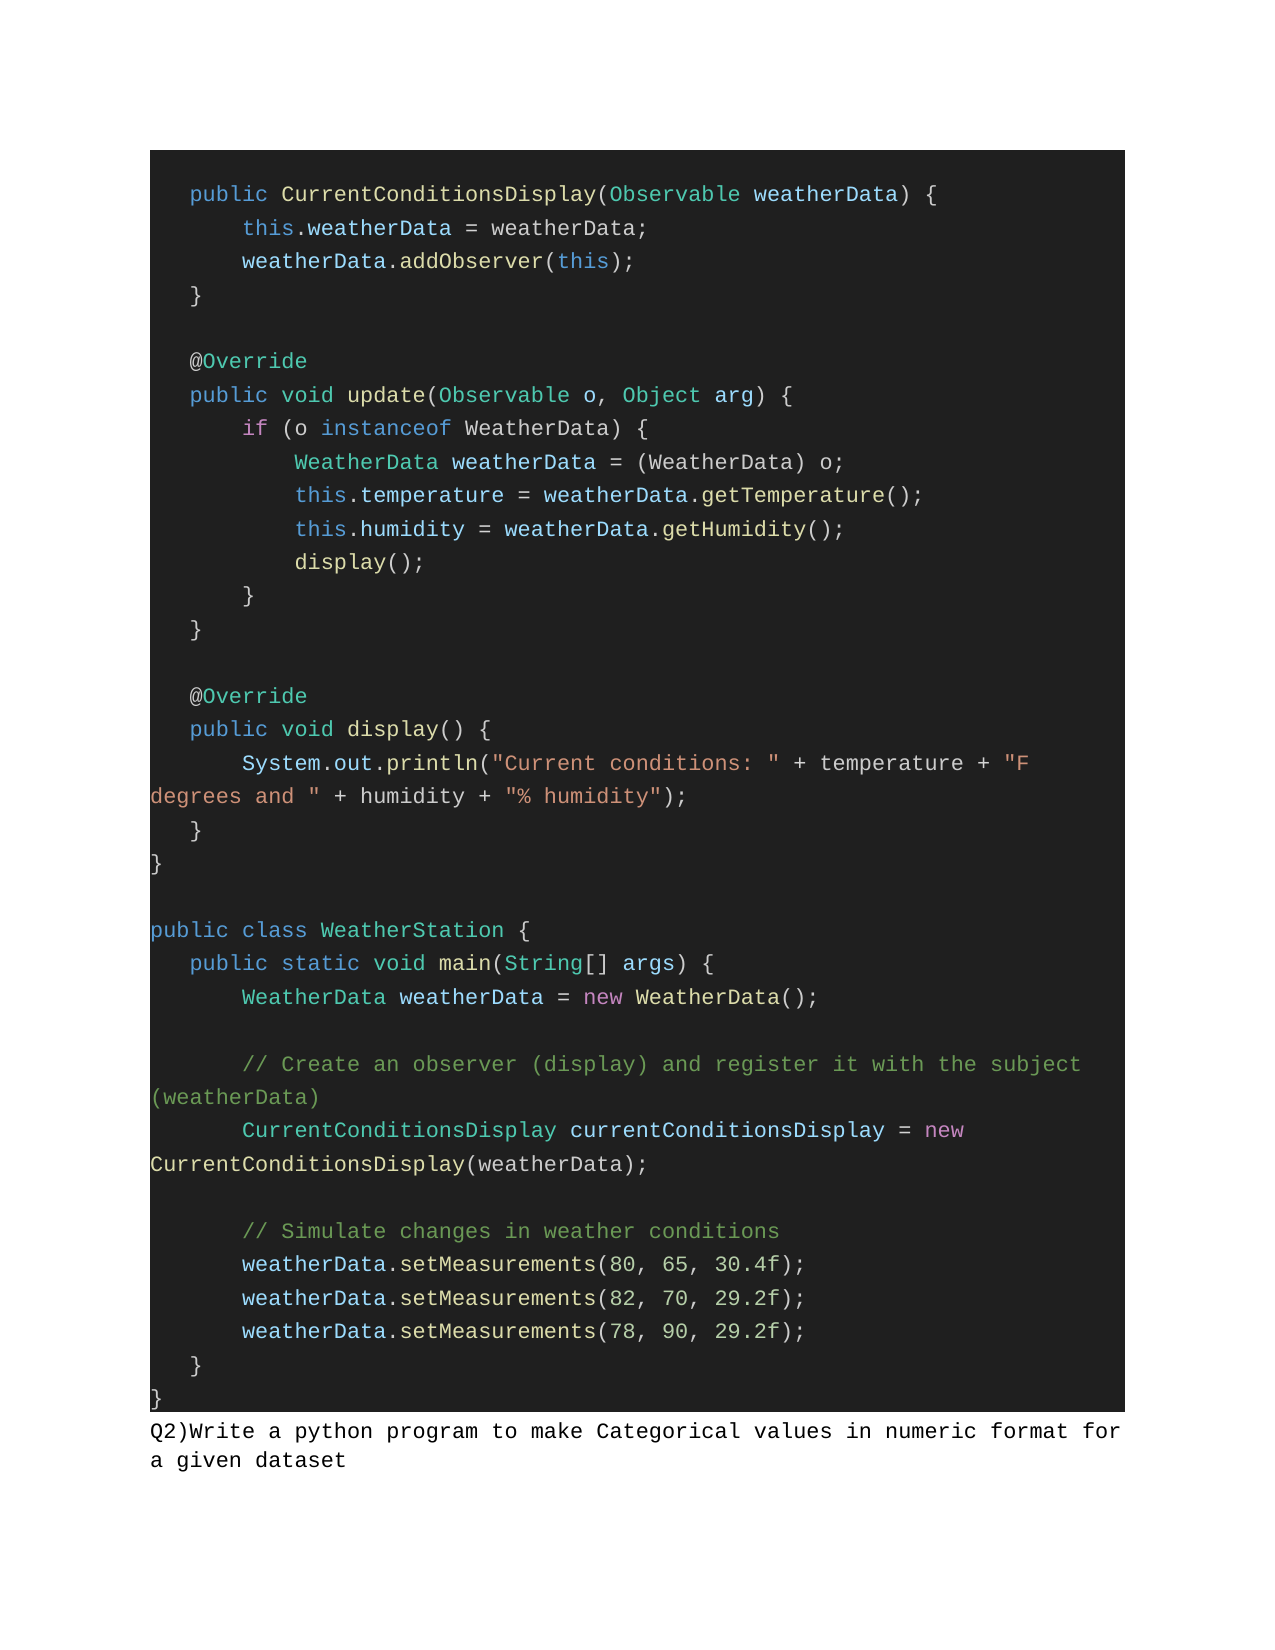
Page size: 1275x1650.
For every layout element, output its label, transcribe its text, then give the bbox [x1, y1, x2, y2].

text public static void main(String[] args) { [150, 952, 1125, 977]
text @Override [150, 685, 1125, 710]
text } [150, 1354, 1125, 1378]
text } [150, 585, 1125, 609]
text weatherData.setMeasurements(82, 70, 29.2f); [150, 1287, 1125, 1312]
text public CurrentConditionsDisplay(Observable weatherData) { [150, 183, 1125, 208]
text // Create an observer (display) and register it with the subject (weatherData) [150, 1053, 1125, 1111]
text WeatherData weatherData = new WeatherData(); [150, 986, 1125, 1011]
text System.out.println("Current conditions: " + temperature + "F degrees and " + humidity + "% humidity"); [150, 752, 1125, 810]
text weatherData.setMeasurements(80, 65, 30.4f); [150, 1253, 1125, 1278]
text WeatherData weatherData = (WeatherData) o; [150, 451, 1125, 476]
text // Simulate changes in weather conditions [150, 1220, 1125, 1245]
text CurrentConditionsDisplay currentConditionsDisplay = new CurrentConditionsDisplay(weatherData); [150, 1120, 1125, 1178]
text this.temperature = weatherData.getTemperature(); [150, 484, 1125, 509]
text this.humidity = weatherData.getHumidity(); [150, 518, 1125, 543]
text } [150, 284, 1125, 308]
text weatherData.addObserver(this); [150, 250, 1125, 275]
text } [150, 1387, 1125, 1412]
text public class WeatherStation { [150, 919, 1125, 944]
text } [150, 618, 1125, 643]
text if (o instanceof WeatherData) { [150, 417, 1125, 442]
text public void update(Observable o, Object arg) { [150, 384, 1125, 409]
text @Override [150, 351, 1125, 375]
text display(); [150, 551, 1125, 576]
text this.weatherData = weatherData; [150, 217, 1125, 242]
text } [150, 819, 1125, 843]
text } [150, 852, 1125, 877]
text public void display() { [150, 718, 1125, 743]
text weatherData.setMeasurements(78, 90, 29.2f); [150, 1320, 1125, 1345]
text Q2)Write a python program to make Categorical values in numeric format for a given dataset [150, 1421, 1125, 1474]
